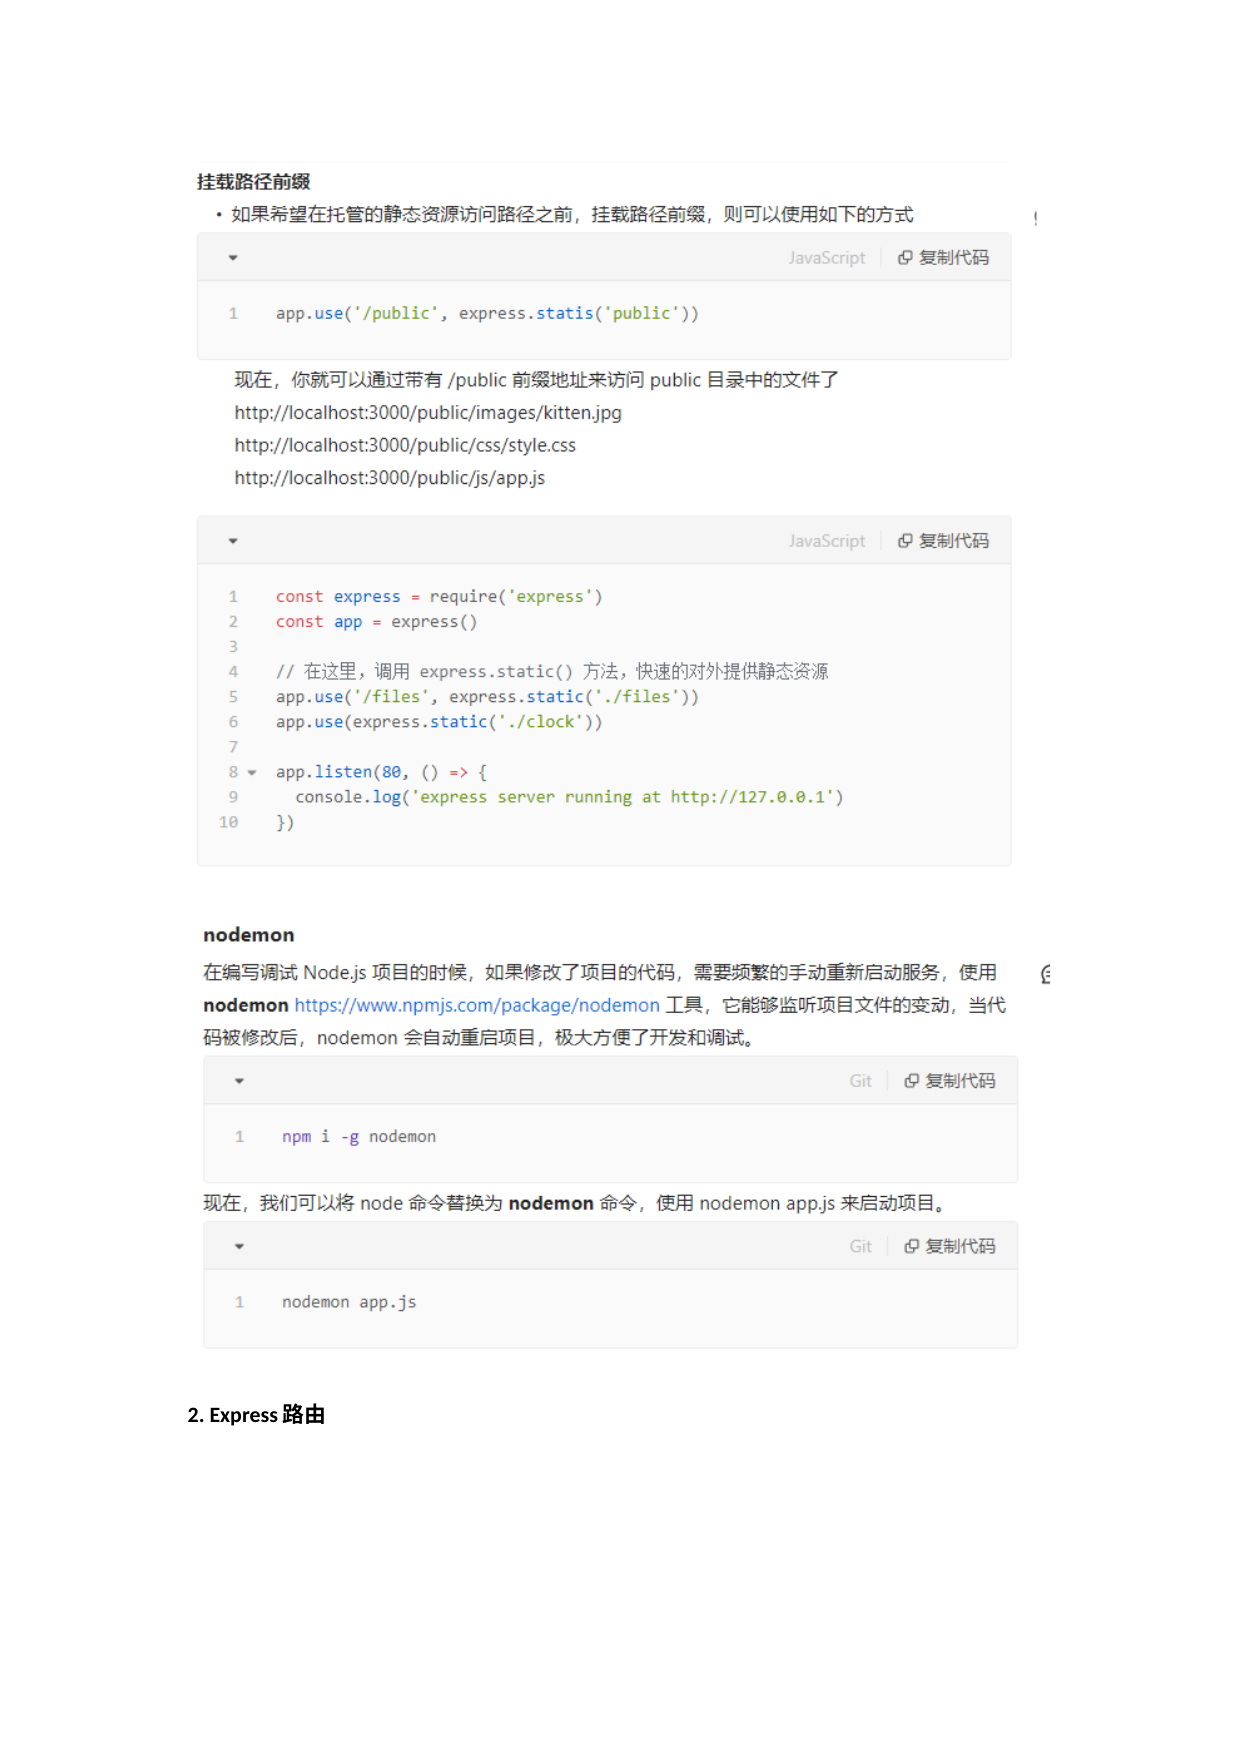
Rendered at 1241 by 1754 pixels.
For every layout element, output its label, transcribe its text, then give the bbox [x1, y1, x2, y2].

picture [187, 162, 1037, 879]
picture [187, 909, 1050, 1374]
list Express路由 [187, 1397, 1053, 1429]
